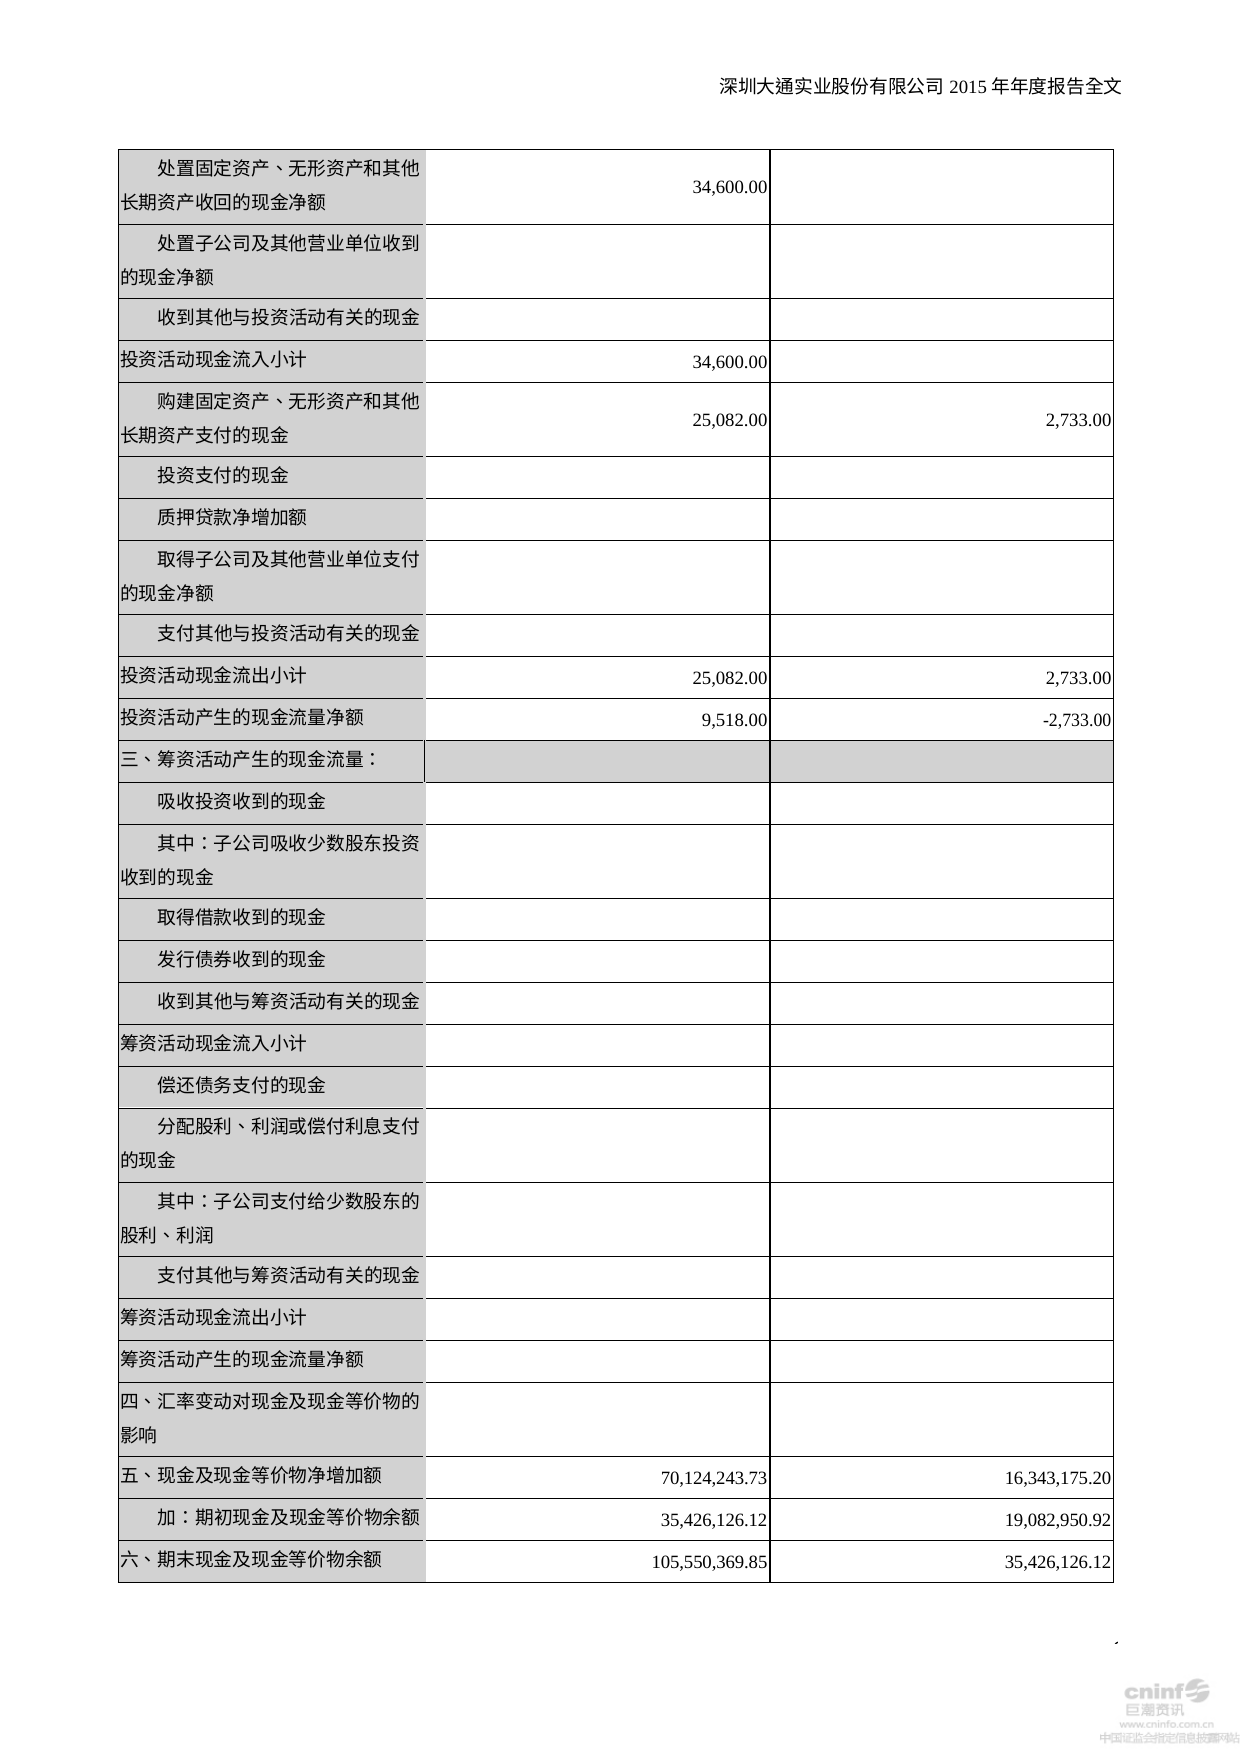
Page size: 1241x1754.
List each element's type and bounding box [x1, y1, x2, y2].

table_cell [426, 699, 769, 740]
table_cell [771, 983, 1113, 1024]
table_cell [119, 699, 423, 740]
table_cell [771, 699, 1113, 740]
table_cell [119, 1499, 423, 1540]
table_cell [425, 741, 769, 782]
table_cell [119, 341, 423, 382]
picture [1099, 1673, 1241, 1754]
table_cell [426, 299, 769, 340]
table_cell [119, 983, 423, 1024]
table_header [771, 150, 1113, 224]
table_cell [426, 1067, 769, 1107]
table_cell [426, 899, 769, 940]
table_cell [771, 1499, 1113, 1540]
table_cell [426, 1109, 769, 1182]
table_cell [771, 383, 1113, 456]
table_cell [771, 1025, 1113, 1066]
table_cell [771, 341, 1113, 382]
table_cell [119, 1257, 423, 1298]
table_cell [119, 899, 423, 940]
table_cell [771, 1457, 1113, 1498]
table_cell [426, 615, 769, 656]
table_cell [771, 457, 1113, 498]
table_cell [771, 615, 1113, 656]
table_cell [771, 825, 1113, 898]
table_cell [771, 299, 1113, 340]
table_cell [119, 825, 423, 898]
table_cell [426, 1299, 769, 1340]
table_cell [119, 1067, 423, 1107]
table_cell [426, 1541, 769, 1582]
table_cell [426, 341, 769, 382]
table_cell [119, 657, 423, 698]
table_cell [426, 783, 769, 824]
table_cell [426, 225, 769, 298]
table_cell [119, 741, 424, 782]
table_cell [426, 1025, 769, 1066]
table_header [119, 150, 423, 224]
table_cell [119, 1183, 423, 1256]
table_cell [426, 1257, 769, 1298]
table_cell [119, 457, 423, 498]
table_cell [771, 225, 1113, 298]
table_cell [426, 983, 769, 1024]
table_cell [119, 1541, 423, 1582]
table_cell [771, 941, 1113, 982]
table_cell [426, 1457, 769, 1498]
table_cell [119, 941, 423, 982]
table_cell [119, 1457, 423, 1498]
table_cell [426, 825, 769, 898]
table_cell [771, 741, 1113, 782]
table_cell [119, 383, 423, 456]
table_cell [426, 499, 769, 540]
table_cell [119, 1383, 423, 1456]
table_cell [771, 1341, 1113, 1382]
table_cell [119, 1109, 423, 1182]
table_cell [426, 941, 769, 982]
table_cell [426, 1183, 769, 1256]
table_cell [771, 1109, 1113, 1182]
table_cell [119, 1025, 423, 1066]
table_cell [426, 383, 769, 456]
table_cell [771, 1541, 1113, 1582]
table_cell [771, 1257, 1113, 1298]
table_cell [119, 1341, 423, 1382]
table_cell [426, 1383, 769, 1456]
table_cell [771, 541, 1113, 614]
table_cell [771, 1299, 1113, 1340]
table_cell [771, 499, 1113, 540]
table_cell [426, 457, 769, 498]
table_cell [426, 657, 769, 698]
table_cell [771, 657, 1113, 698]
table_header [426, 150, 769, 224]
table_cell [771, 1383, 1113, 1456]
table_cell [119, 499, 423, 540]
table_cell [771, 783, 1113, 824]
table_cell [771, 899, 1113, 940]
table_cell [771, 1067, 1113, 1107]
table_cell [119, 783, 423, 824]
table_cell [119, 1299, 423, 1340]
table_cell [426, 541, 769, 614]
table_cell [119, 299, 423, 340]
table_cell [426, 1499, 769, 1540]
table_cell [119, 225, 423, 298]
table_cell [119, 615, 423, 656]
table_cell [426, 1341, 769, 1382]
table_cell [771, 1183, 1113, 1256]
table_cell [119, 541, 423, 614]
